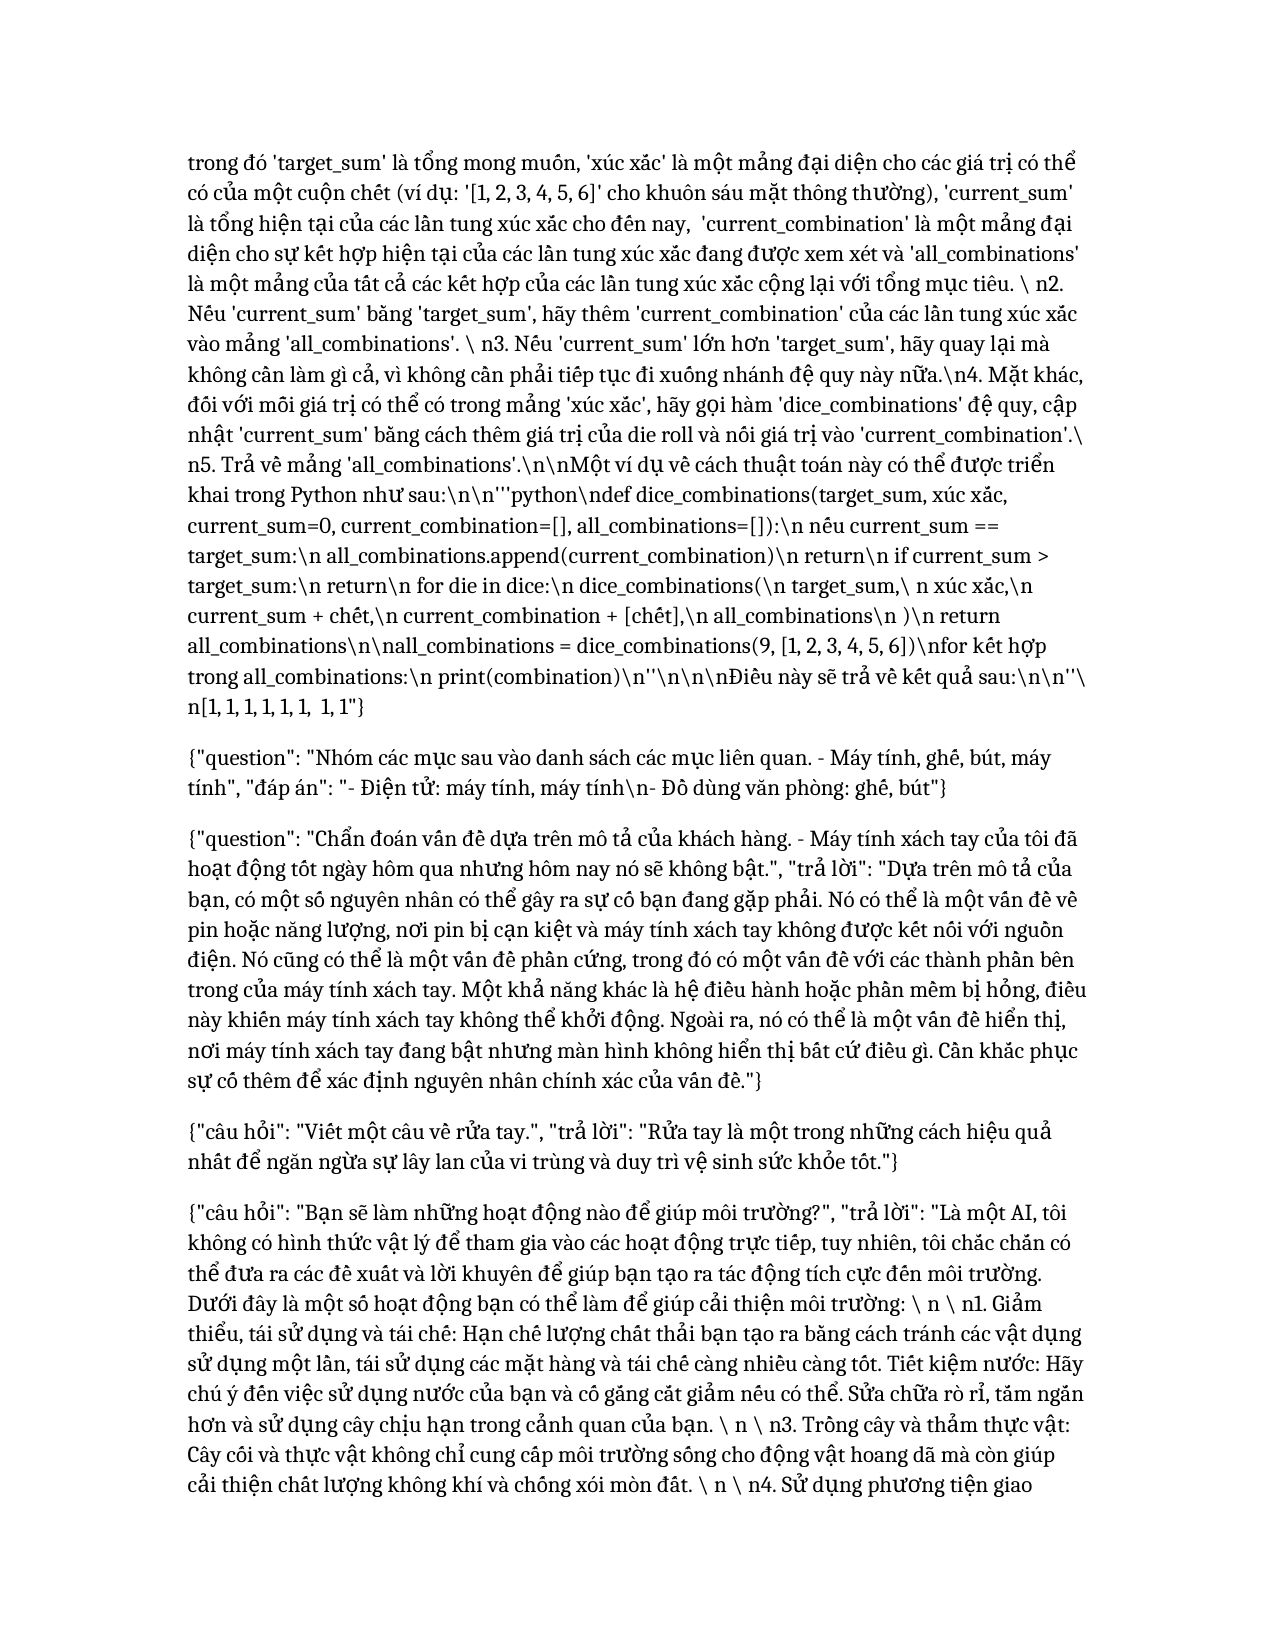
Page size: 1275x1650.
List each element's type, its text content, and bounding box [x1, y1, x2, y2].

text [187, 150, 1087, 720]
text {"question": "Nhóm các mục sau vào danh sách các mục liên quan. - Máy tính, ghế, bút, máy tính", "đáp án": "- Điện tử: máy tính, máy tính\n- Đồ dùng văn phòng: ghế, bút"} [187, 745, 1087, 801]
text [187, 1200, 1087, 1498]
text {"câu hỏi": "Viết một câu về rửa tay.", "trả lời": "Rửa tay là một trong những cách hiệu quả nhất để ngăn ngừa sự lây lan của vi trùng và duy trì vệ sinh sức khỏe tốt."} [187, 1119, 1087, 1175]
text {"question": "Chẩn đoán vấn đề dựa trên mô tả của khách hàng. - Máy tính xách tay của tôi đã hoạt động tốt ngày hôm qua nhưng hôm nay nó sẽ không bật.", "trả lời": "Dựa trên mô tả của bạn, có một số nguyên nhân có thể gây ra sự cố bạn đang gặp phải. Nó có thể là một vấn đề về pin hoặc năng lượng, nơi pin bị cạn kiệt và máy tính xách tay không được kết nối với nguồn điện. Nó cũng có thể là một vấn đề phần cứng, trong đó có một vấn đề với các thành phần bên trong của máy tính xách tay. Một khả năng khác là hệ điều hành hoặc phần mềm bị hỏng, điều này khiến máy tính xách tay không thể khởi động. Ngoài ra, nó có thể là một vấn đề hiển thị, nơi máy tính xách tay đang bật nhưng màn hình không hiển thị bất cứ điều gì. Cần khắc phục sự cố thêm để xác định nguyên nhân chính xác của vấn đề."} [187, 826, 1087, 1094]
